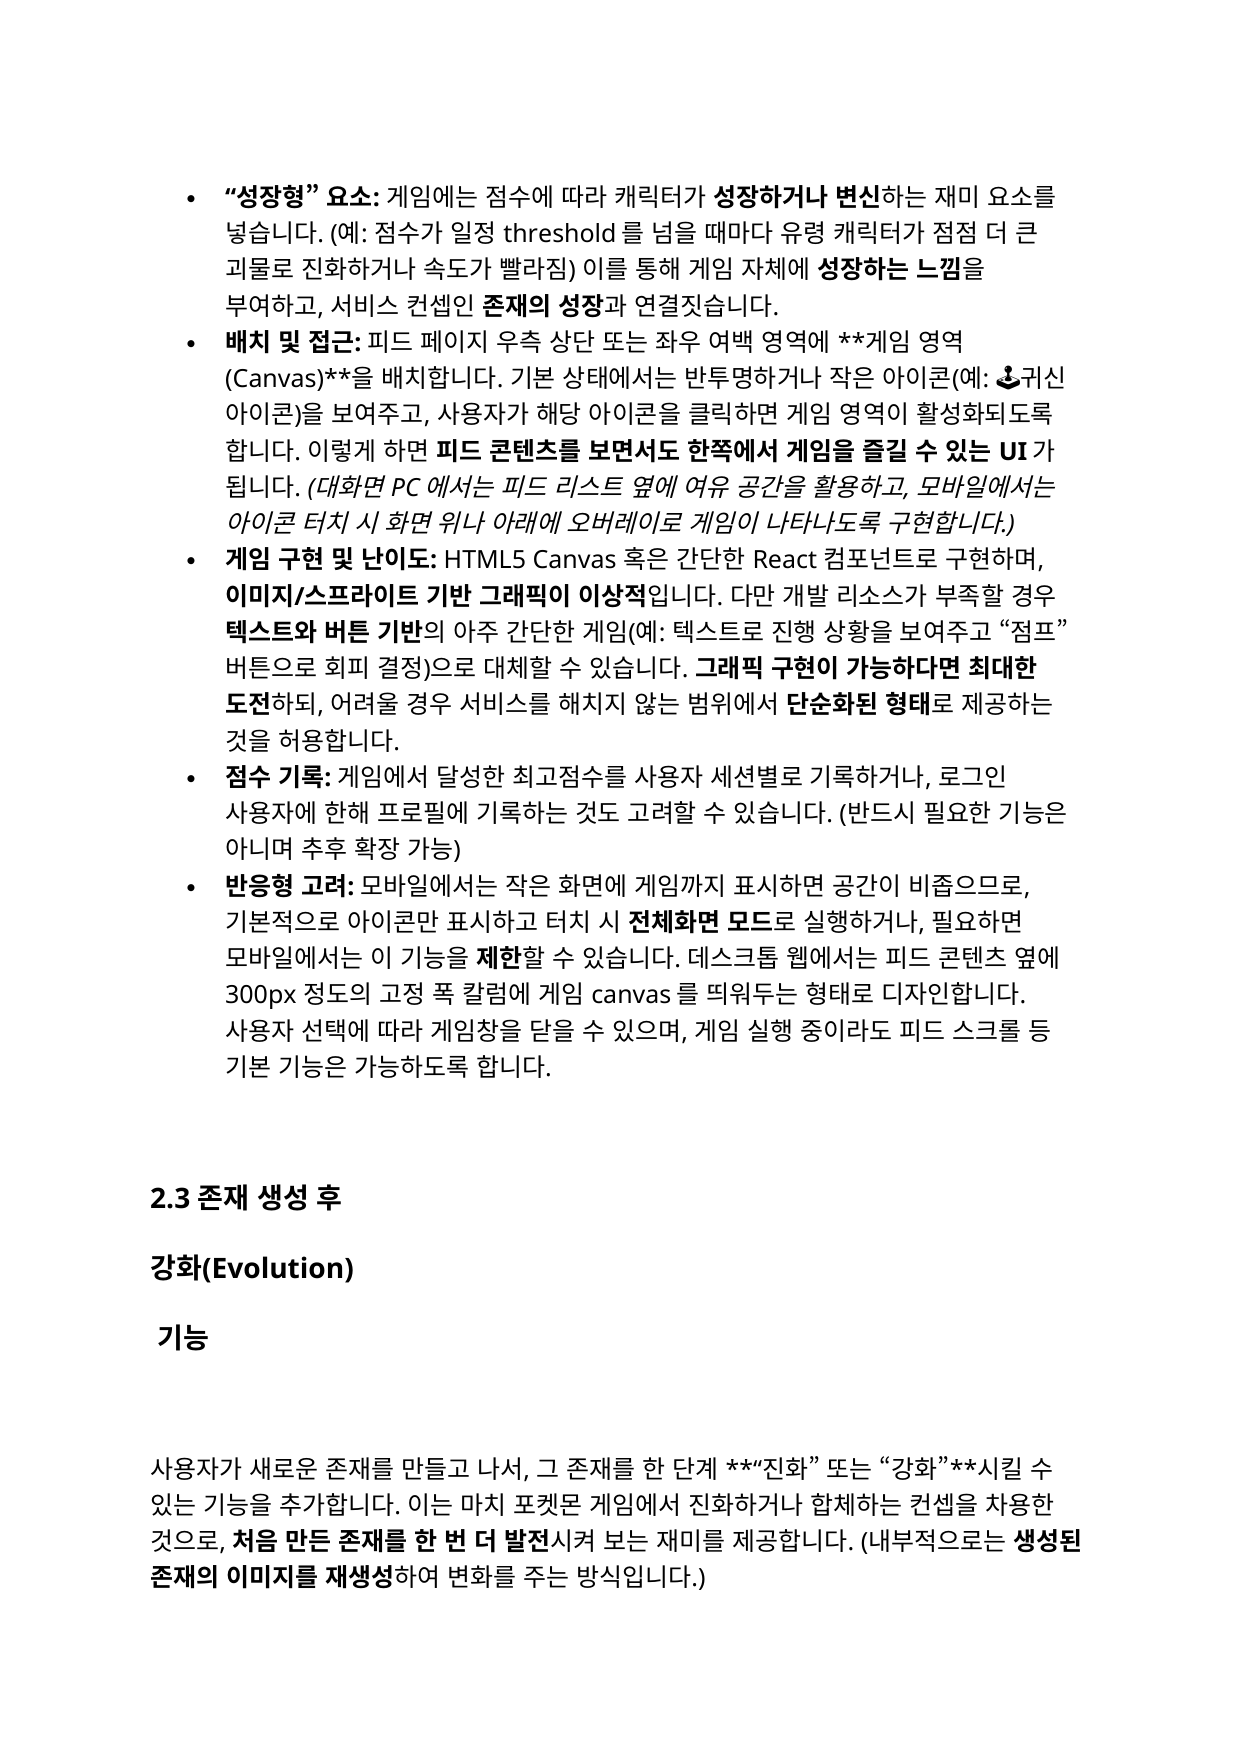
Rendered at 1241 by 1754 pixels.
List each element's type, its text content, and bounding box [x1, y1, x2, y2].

list 반응형 고려: 모바일에서는 작은 화면에 게임까지 표시하면 공간이 비좁으므로, 기본적으로 아이콘만 표시하고 터치 시 전체화면 모드로 실행하거나, 필요하면 모바일에서는 이 기능을 제한할 수 있습니다. 데스크톱 웹에서는 피드 콘텐츠 옆에 300px 정도의 고정 폭 칼럼에 게임 canvas를 띄워두는 형태로 디자인합니다. 사용자 선택에 따라 게임창을 닫을 수 있으며, 게임 실행 중이라도 피드 스크롤 등 기본 기능은 가능하도록 합니다. [187, 866, 1090, 1083]
list 배치 및 접근: 피드 페이지 우측 상단 또는 좌우 여백 영역에 **게임 영역(Canvas)**을 배치합니다. 기본 상태에서는 반투명하거나 작은 아이콘(예: 🕹️귀신 아이콘)을 보여주고, 사용자가 해당 아이콘을 클릭하면 게임 영역이 활성화되도록 합니다. 이렇게 하면 피드 콘텐츠를 보면서도 한쪽에서 게임을 즐길 수 있는 UI가 됩니다. (대화면 PC에서는 피드 리스트 옆에 여유 공간을 활용하고, 모바일에서는 아이콘 터치 시 화면 위나 아래에 오버레이로 게임이 나타나도록 구현합니다.) [187, 322, 1090, 540]
list “성장형” 요소: 게임에는 점수에 따라 캐릭터가 성장하거나 변신하는 재미 요소를 넣습니다. (예: 점수가 일정 threshold를 넘을 때마다 유령 캐릭터가 점점 더 큰 괴물로 진화하거나 속도가 빨라짐) 이를 통해 게임 자체에 성장하는 느낌을 부여하고, 서비스 컨셉인 존재의 성장과 연결짓습니다. [187, 177, 1090, 322]
text 기능 [150, 1316, 1090, 1357]
list 점수 기록: 게임에서 달성한 최고점수를 사용자 세션별로 기록하거나, 로그인 사용자에 한해 프로필에 기록하는 것도 고려할 수 있습니다. (반드시 필요한 기능은 아니며 추후 확장 가능) [187, 757, 1090, 866]
text 사용자가 새로운 존재를 만들고 나서, 그 존재를 한 단계 **“진화” 또는 “강화”**시킬 수 있는 기능을 추가합니다. 이는 마치 포켓몬 게임에서 진화하거나 합체하는 컨셉을 차용한 것으로, 처음 만든 존재를 한 번 더 발전시켜 보는 재미를 제공합니다. (내부적으로는 생성된 존재의 이미지를 재생성하여 변화를 주는 방식입니다.) [150, 1449, 1090, 1594]
text 강화(Evolution) [150, 1246, 1090, 1287]
text 2.3 존재 생성 후 [150, 1176, 1090, 1217]
list 게임 구현 및 난이도: HTML5 Canvas 혹은 간단한 React 컴포넌트로 구현하며, 이미지/스프라이트 기반 그래픽이 이상적입니다. 다만 개발 리소스가 부족할 경우 텍스트와 버튼 기반의 아주 간단한 게임(예: 텍스트로 진행 상황을 보여주고 “점프” 버튼으로 회피 결정)으로 대체할 수 있습니다. 그래픽 구현이 가능하다면 최대한 도전하되, 어려울 경우 서비스를 해치지 않는 범위에서 단순화된 형태로 제공하는 것을 허용합니다. [187, 540, 1090, 757]
